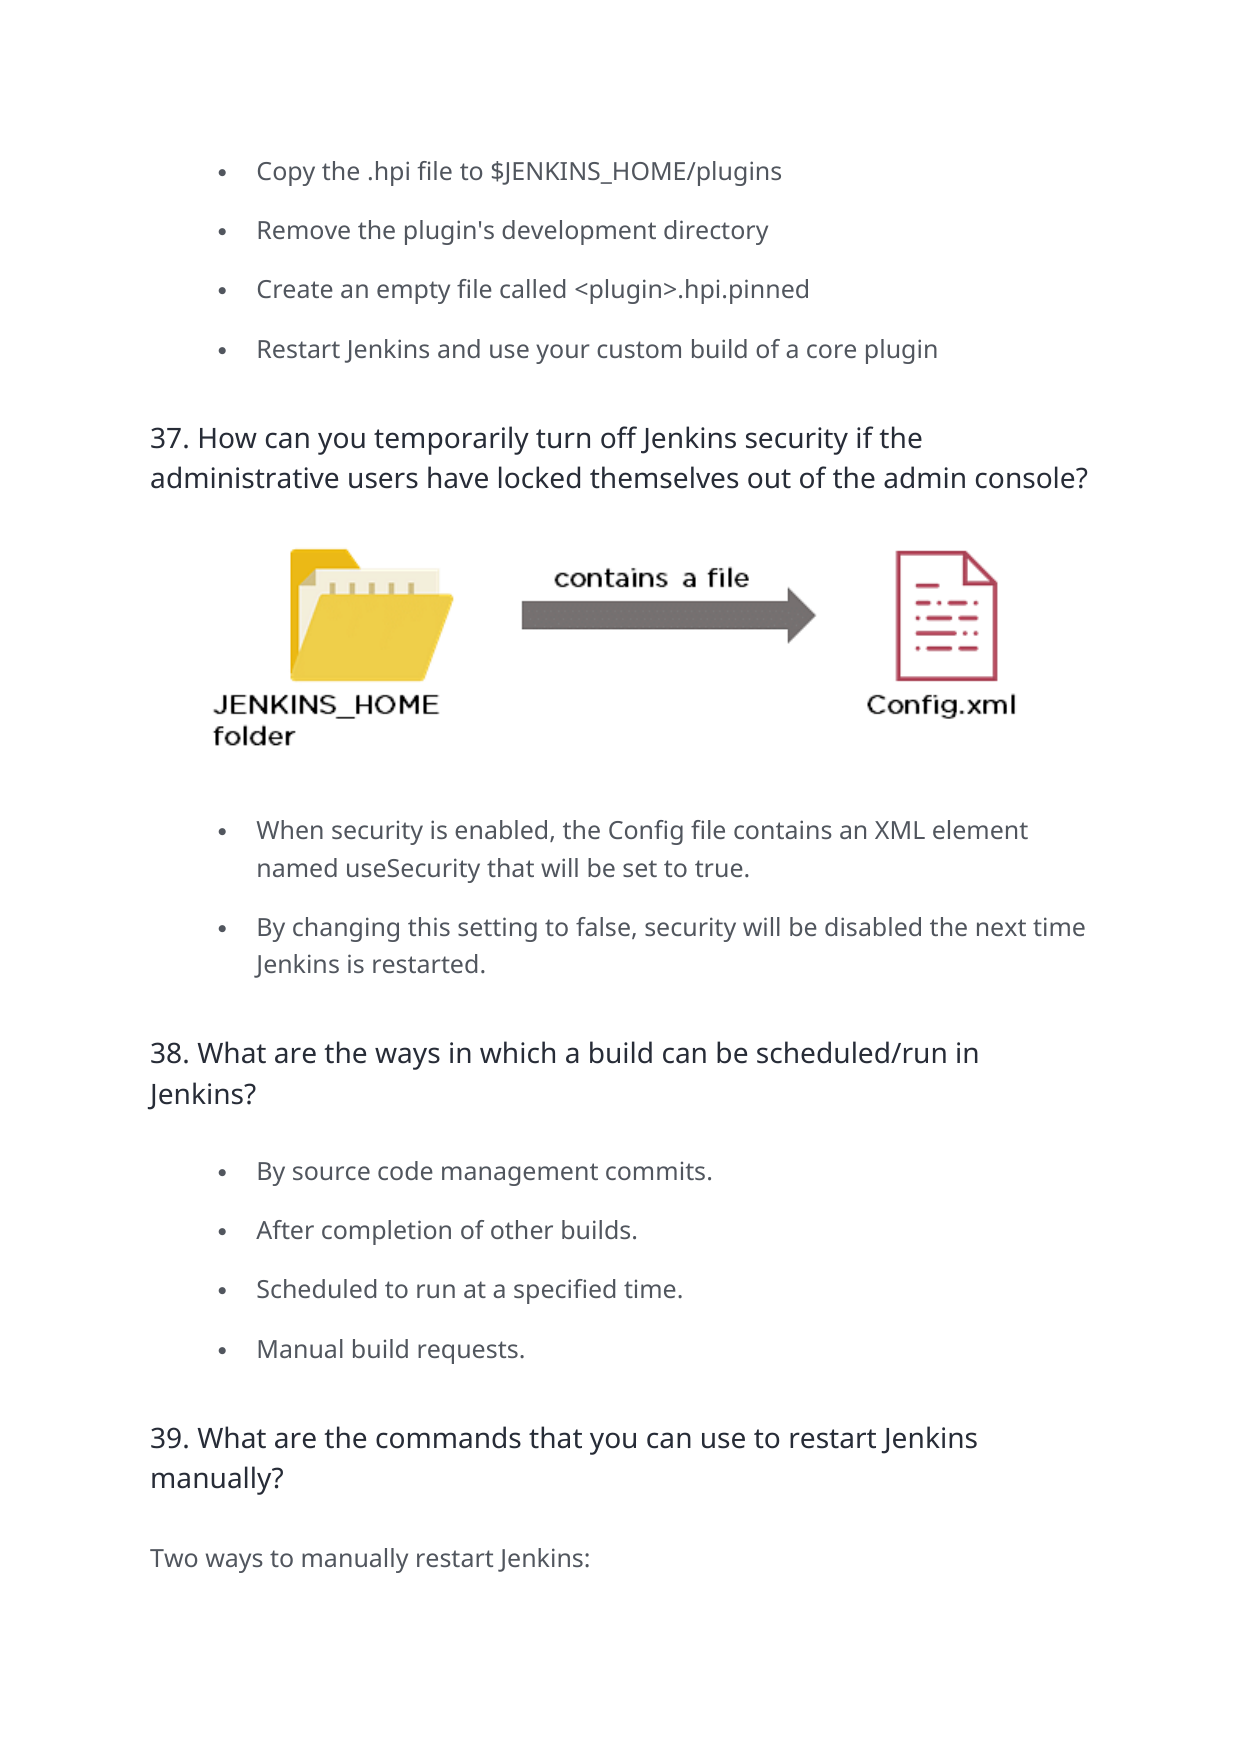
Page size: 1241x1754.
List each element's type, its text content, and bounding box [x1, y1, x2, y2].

list Remove the plugin's development directory [219, 209, 1090, 247]
list Scheduled to run at a specified time. [219, 1269, 1090, 1306]
picture [197, 534, 1043, 769]
list Manual build requests. [219, 1328, 1090, 1366]
text 39. What are the commands that you can use to restart Jenkins manually? [150, 1416, 1090, 1497]
list After completion of other builds. [219, 1209, 1090, 1247]
list Restart Jenkins and use your custom build of a core plugin [219, 328, 1090, 366]
list Copy the .hpi file to $JENKINS_HOME/plugins [219, 150, 1090, 187]
text Two ways to manually restart Jenkins: [150, 1534, 1090, 1575]
text 37. How can you temporarily turn off Jenkins security if the administrative users have locked themselves out of the admin console? [150, 416, 1090, 497]
list By source code management commits. [219, 1150, 1090, 1187]
list When security is enabled, the Config file contains an XML element named useSecurity that will be set to true. [219, 809, 1090, 884]
text 38. What are the ways in which a build can be scheduled/run in Jenkins? [150, 1031, 1090, 1112]
list By changing this setting to false, security will be disabled the next time Jenkins is restarted. [219, 906, 1090, 981]
list Create an empty file called <plugin>.hpi.pinned [219, 269, 1090, 306]
